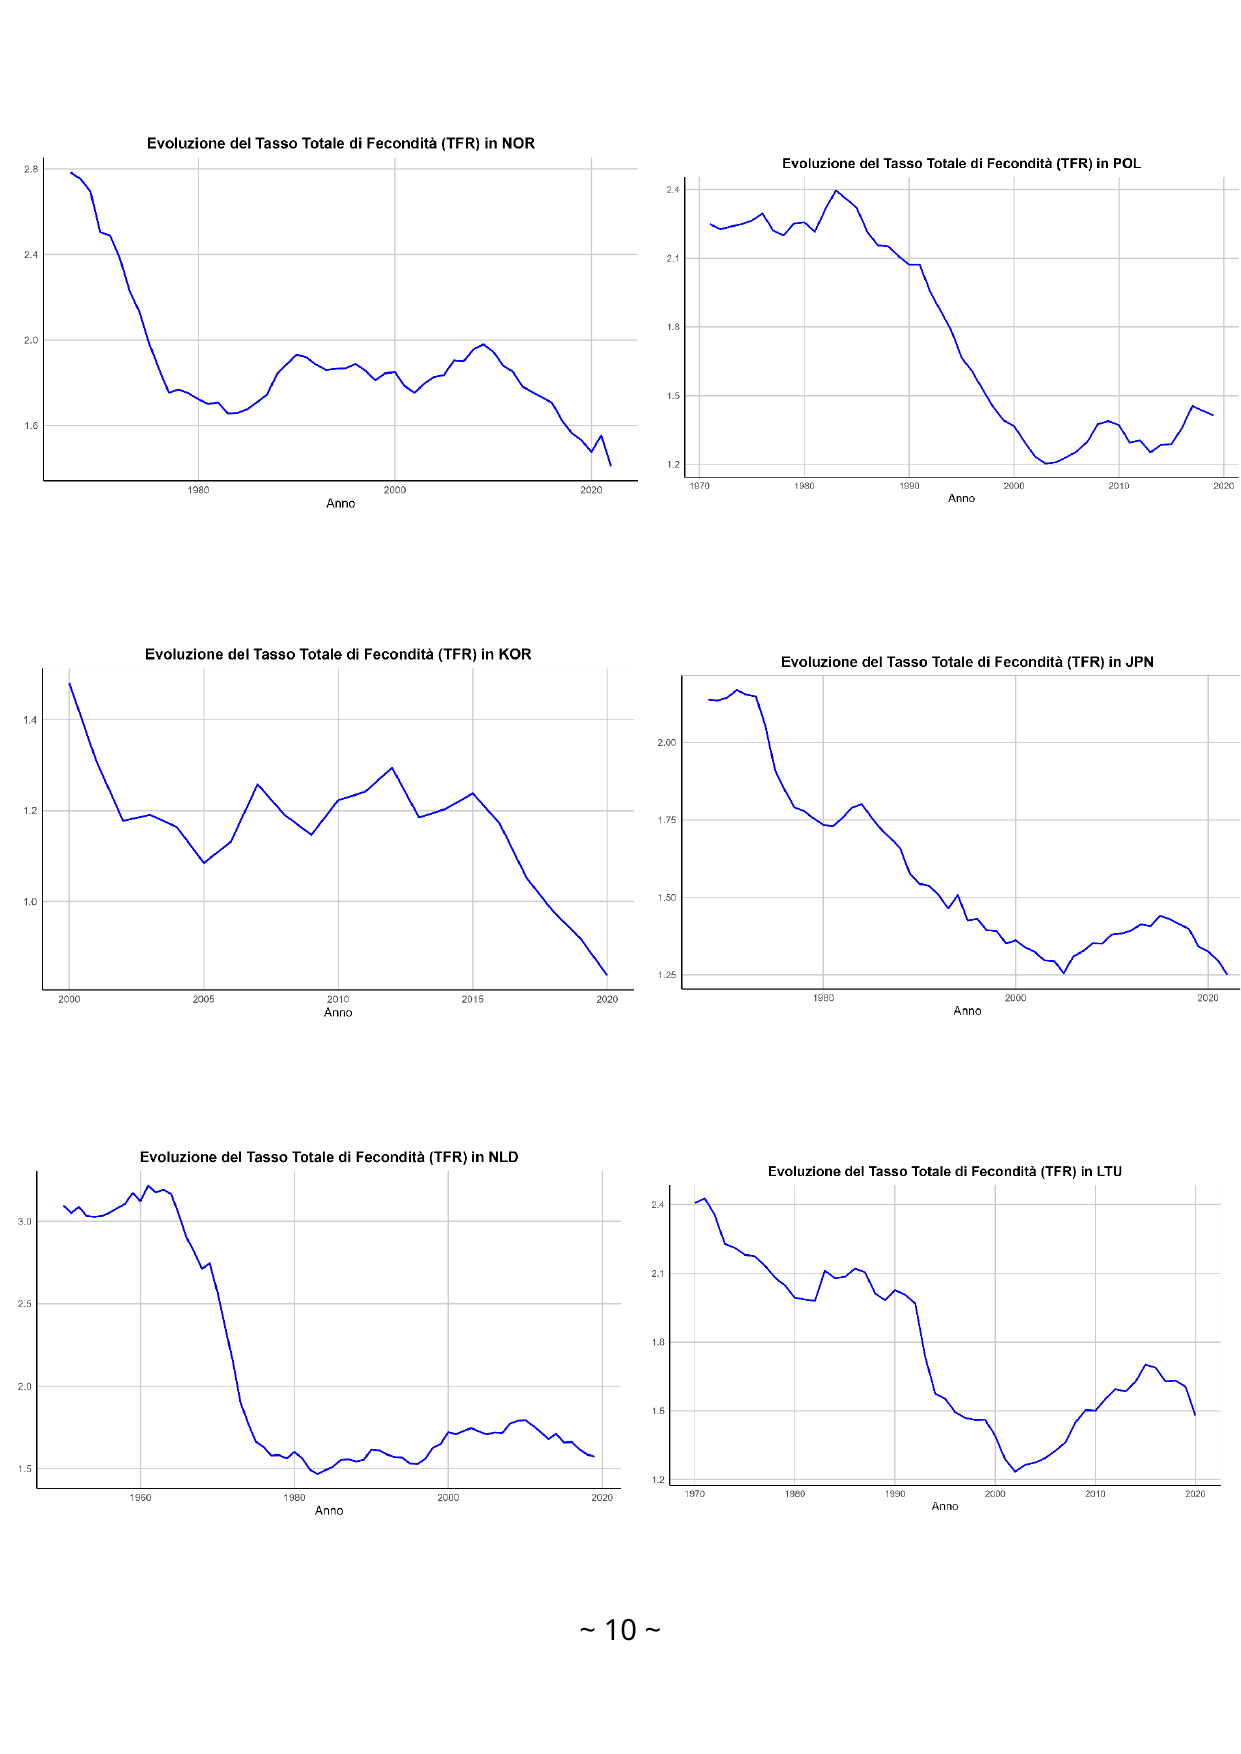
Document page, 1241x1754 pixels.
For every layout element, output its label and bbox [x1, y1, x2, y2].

picture [664, 152, 1241, 510]
picture [647, 1161, 1226, 1518]
picture [19, 131, 644, 516]
picture [19, 642, 640, 1025]
picture [14, 1145, 627, 1523]
picture [655, 650, 1241, 1023]
